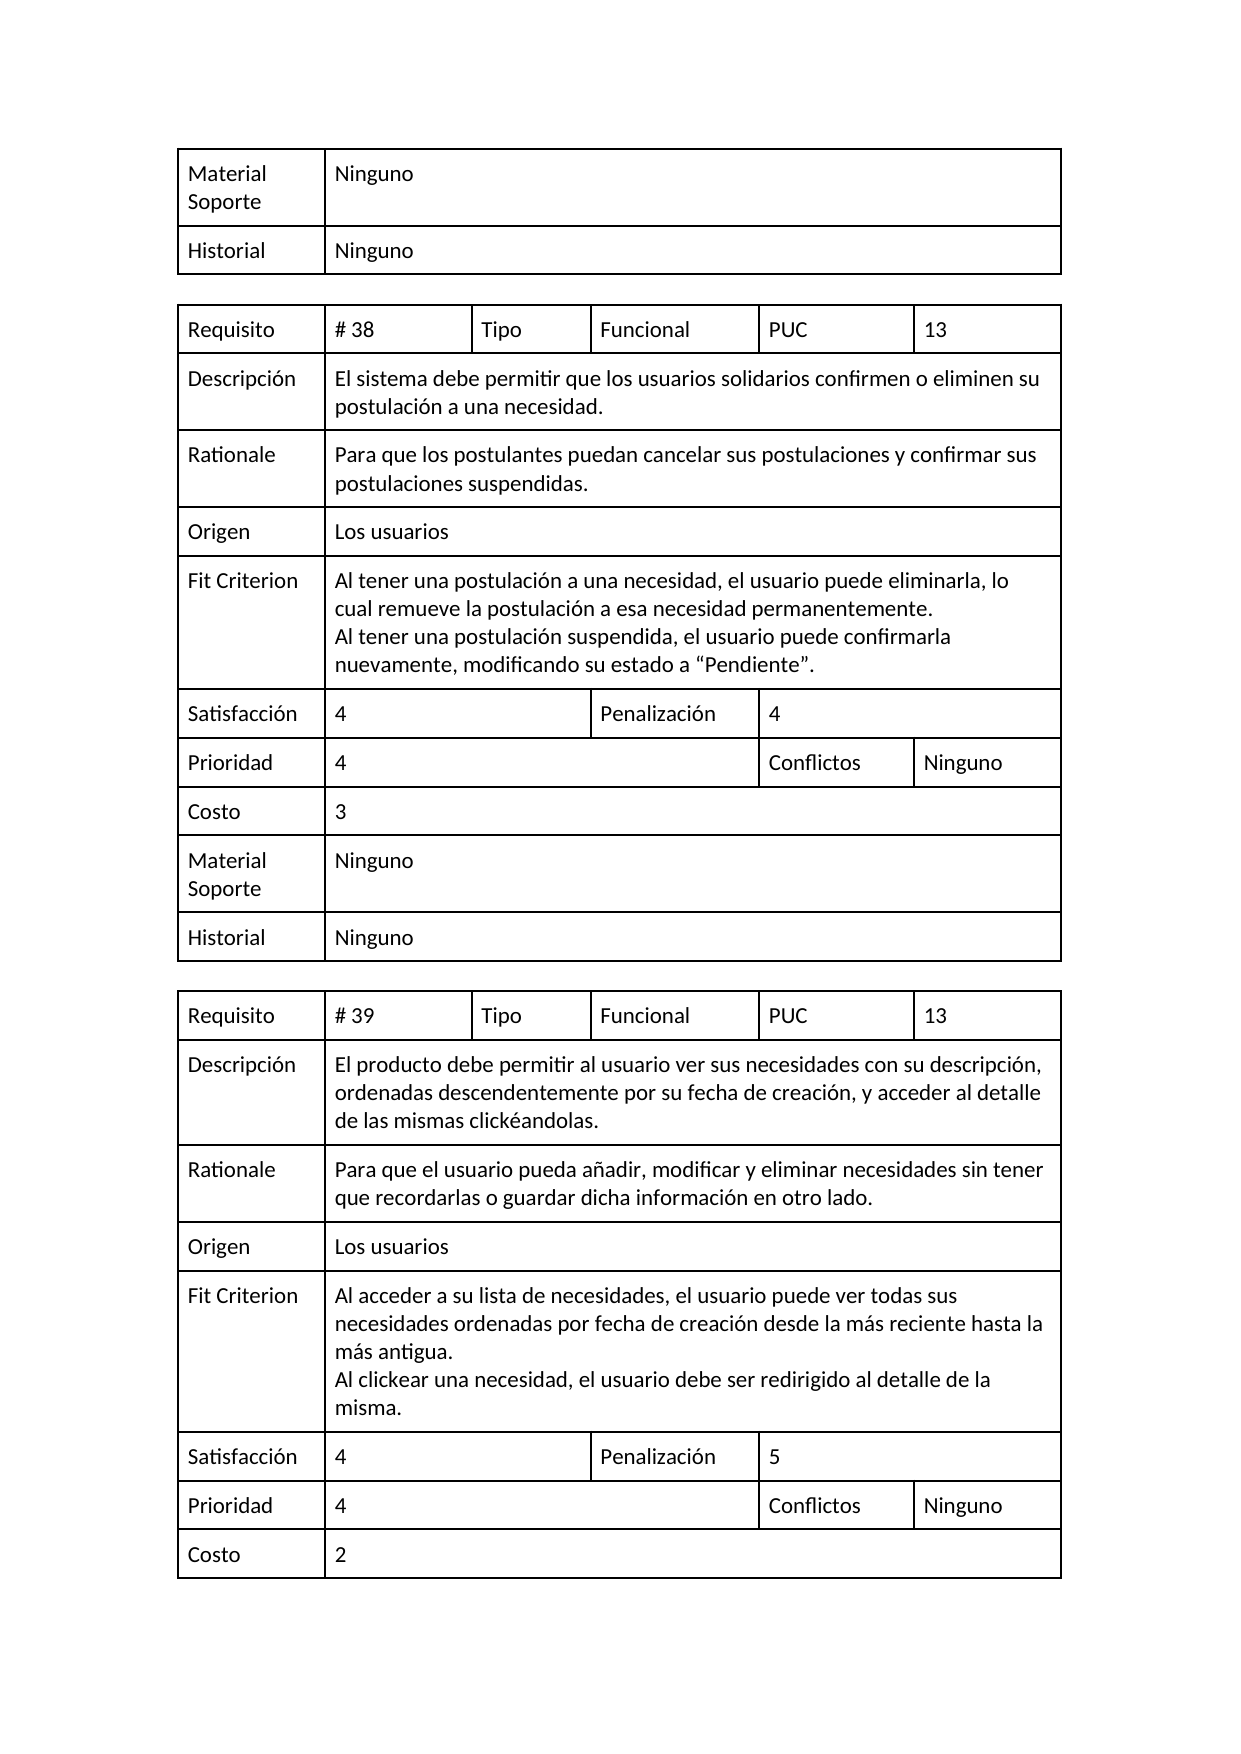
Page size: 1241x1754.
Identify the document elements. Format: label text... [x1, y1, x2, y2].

table_cell Ninguno [326, 913, 1060, 960]
table_cell Ninguno [326, 150, 1060, 224]
table_cell 2 [326, 1530, 1060, 1577]
table_cell Fit Criterion [179, 557, 324, 688]
table_header Funcional [592, 992, 758, 1039]
table_cell Satisfacción [179, 690, 324, 737]
table_cell 4 [326, 690, 590, 737]
table_header Requisito [179, 992, 324, 1039]
table_cell Al tener una postulación a una necesidad, el usuario puede eliminarla, lo cual remueve la postulación a esa necesidad permanentemente. Al tener una postulación suspendida, el usuario puede confirmarla nuevamente, modificando su estado a “Pendiente”. [326, 557, 1060, 688]
table_cell Historial [179, 913, 324, 960]
table_cell Ninguno [326, 836, 1060, 911]
table_cell 4 [326, 739, 758, 786]
table_cell Origen [179, 1223, 324, 1270]
table_cell Conflictos [760, 739, 913, 786]
table_cell Prioridad [179, 1482, 324, 1528]
table_header 13 [915, 306, 1060, 352]
table_header Tipo [473, 992, 590, 1039]
table_cell Ninguno [915, 1482, 1060, 1528]
table_cell Los usuarios [326, 1223, 1060, 1270]
table_cell Material Soporte [179, 150, 324, 224]
table_header # 38 [326, 306, 471, 352]
table_header 13 [915, 992, 1060, 1039]
table_cell El producto debe permitir al usuario ver sus necesidades con su descripción, ordenadas descendentemente por su fecha de creación, y acceder al detalle de las mismas clickéandolas. [326, 1041, 1060, 1144]
table_cell 3 [326, 788, 1060, 834]
table_cell Descripción [179, 1041, 324, 1144]
table_cell Prioridad [179, 739, 324, 786]
table_cell Ninguno [915, 739, 1060, 786]
table_cell Penalización [592, 690, 758, 737]
table_cell Penalización [592, 1433, 758, 1479]
table_header PUC [760, 306, 913, 352]
table_cell Fit Criterion [179, 1272, 324, 1431]
table_cell Material Soporte [179, 836, 324, 911]
table_cell Historial [179, 227, 324, 273]
table_cell Rationale [179, 431, 324, 506]
table_cell Los usuarios [326, 508, 1060, 555]
table_header Funcional [592, 306, 758, 352]
table_cell Para que los postulantes puedan cancelar sus postulaciones y confirmar sus postulaciones suspendidas. [326, 431, 1060, 506]
table_cell Satisfacción [179, 1433, 324, 1479]
table_cell 4 [760, 690, 1060, 737]
table_header Requisito [179, 306, 324, 352]
table_cell Para que el usuario pueda añadir, modificar y eliminar necesidades sin tener que recordarlas o guardar dicha información en otro lado. [326, 1146, 1060, 1221]
table_cell Ninguno [326, 227, 1060, 273]
table_cell Costo [179, 788, 324, 834]
table_header Tipo [473, 306, 590, 352]
table_cell Origen [179, 508, 324, 555]
table_cell 5 [760, 1433, 1060, 1479]
table_cell Descripción [179, 354, 324, 429]
table_cell Costo [179, 1530, 324, 1577]
table_cell Al acceder a su lista de necesidades, el usuario puede ver todas sus necesidades ordenadas por fecha de creación desde la más reciente hasta la más antigua. Al clickear una necesidad, el usuario debe ser redirigido al detalle de la misma. [326, 1272, 1060, 1431]
table_cell 4 [326, 1433, 590, 1479]
table_cell 4 [326, 1482, 758, 1528]
table_cell Rationale [179, 1146, 324, 1221]
table_header PUC [760, 992, 913, 1039]
table_cell Conflictos [760, 1482, 913, 1528]
table_header # 39 [326, 992, 471, 1039]
table_cell El sistema debe permitir que los usuarios solidarios confirmen o eliminen su postulación a una necesidad. [326, 354, 1060, 429]
